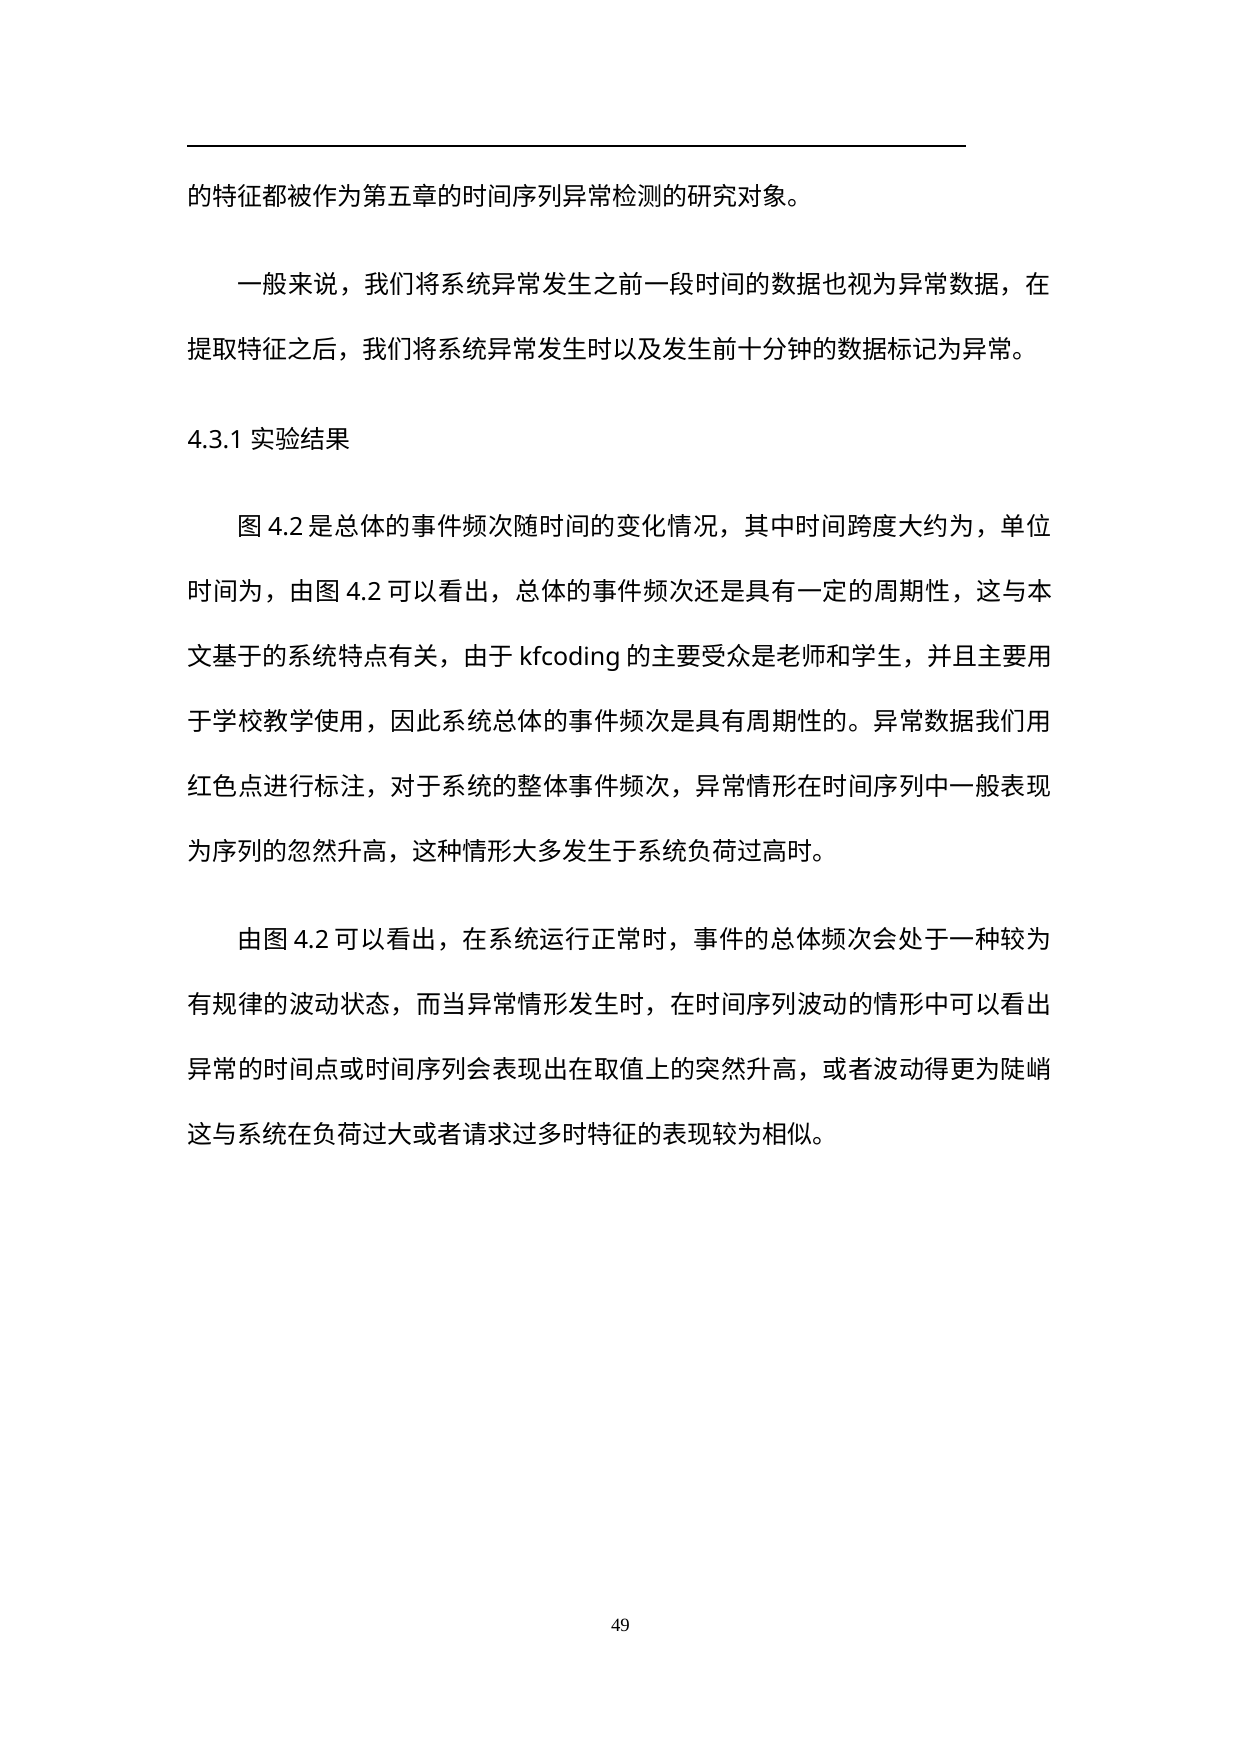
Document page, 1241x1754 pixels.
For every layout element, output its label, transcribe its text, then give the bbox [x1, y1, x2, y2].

text 图4.2是总体的事件频次随时间的变化情况，其中时间跨度大约为，单位时间为，由图4.2可以看出，总体的事件频次还是具有一定的周期性，这与本文基于的系统特点有关，由于kfcoding的主要受众是老师和学生，并且主要用于学校教学使用，因此系统总体的事件频次是具有周期性的。异常数据我们用红色点进行标注，对于系统的整体事件频次，异常情形在时间序列中一般表现为序列的忽然升高，这种情形大多发生于系统负荷过高时。 [187, 492, 1053, 882]
text 4.3.1 实验结果 [187, 405, 1053, 470]
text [187, 162, 1053, 227]
text 由图4.2可以看出，在系统运行正常时，事件的总体频次会处于一种较为有规律的波动状态，而当异常情形发生时，在时间序列波动的情形中可以看出，异常的时间点或时间序列会表现出在取值上的突然升高，或者波动得更为陡峭，这与系统在负荷过大或者请求过多时特征的表现较为相似。 [187, 905, 1053, 1165]
text 一般来说，我们将系统异常发生之前一段时间的数据也视为异常数据，在提取特征之后，我们将系统异常发生时以及发生前十分钟的数据标记为异常。 [187, 250, 1053, 380]
